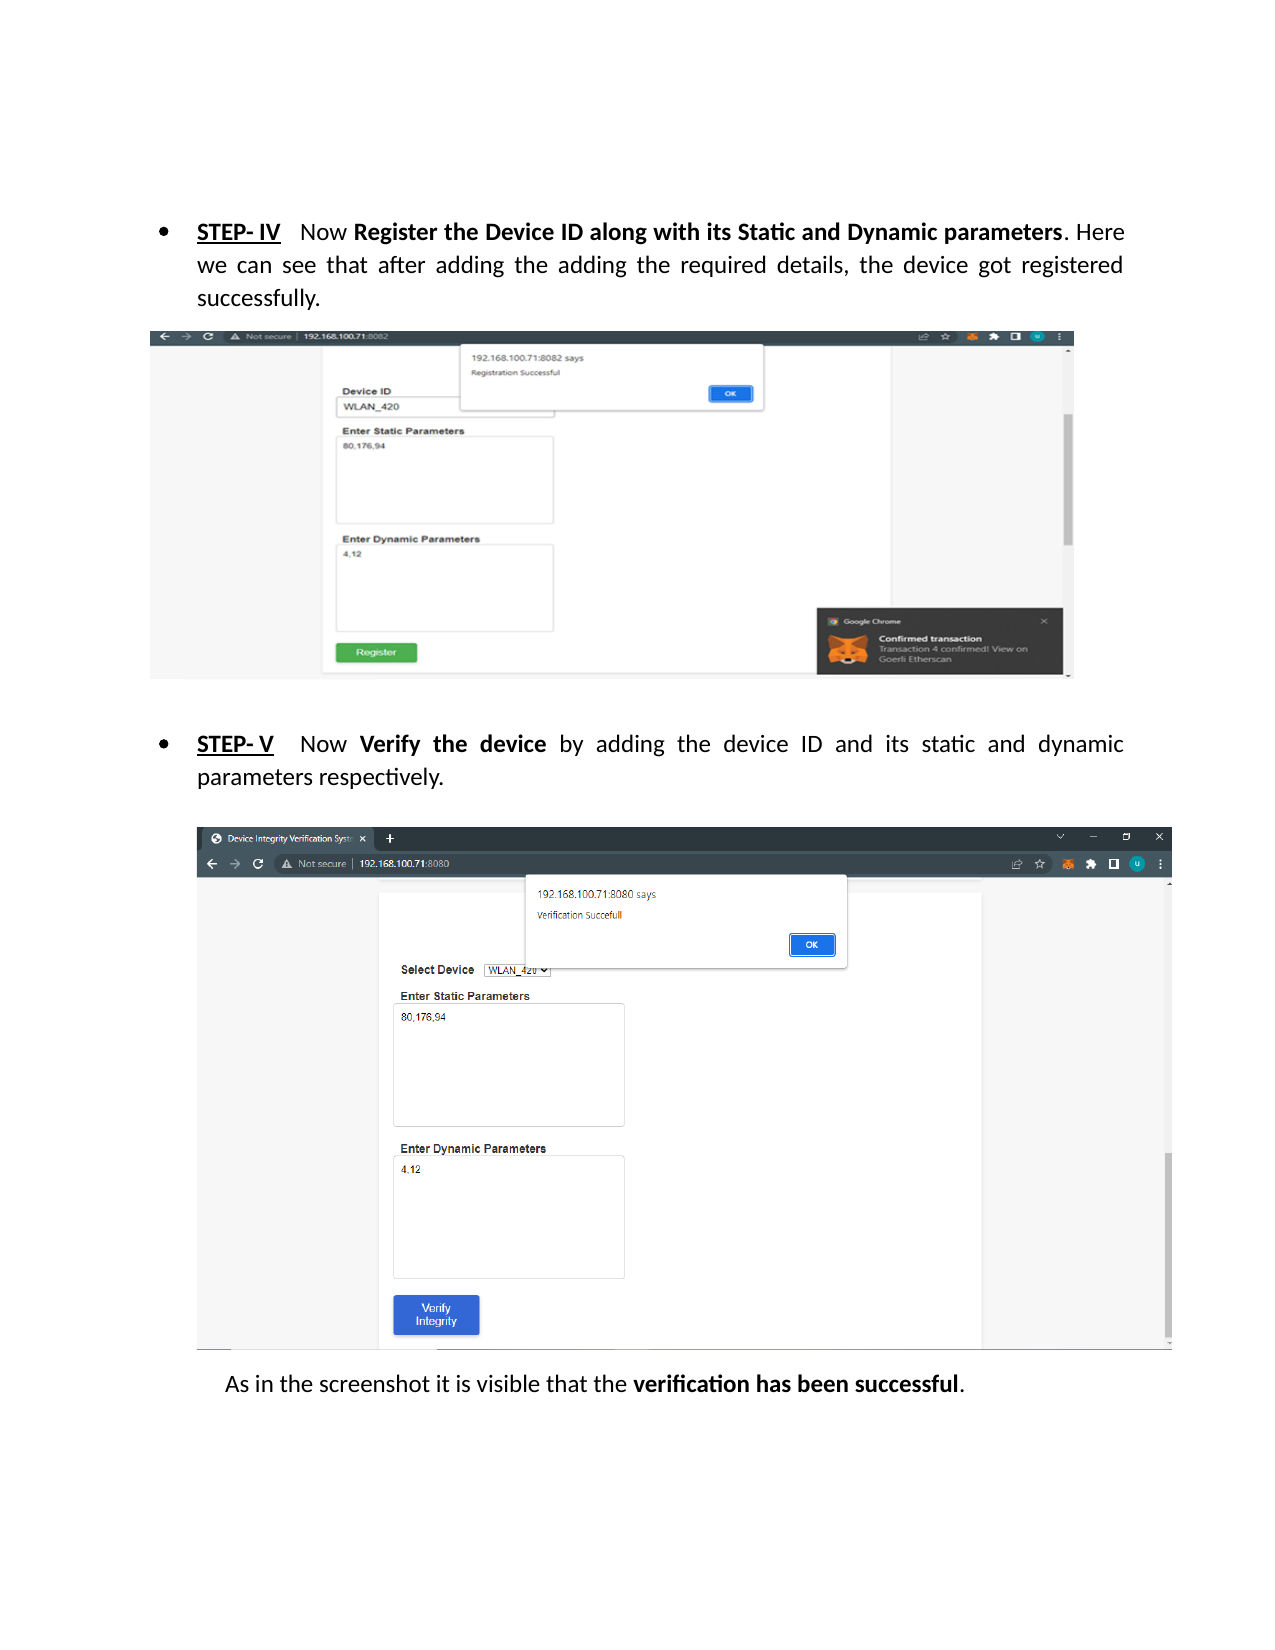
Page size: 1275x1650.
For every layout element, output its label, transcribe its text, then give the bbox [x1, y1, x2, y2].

text As in the screenshot it is visible that the verification has been successful. [225, 1368, 1125, 1399]
picture [150, 331, 1074, 680]
list STEP- V Now Verify the device by adding the device ID and its static and dynamic parameters respectively. [159, 728, 1125, 792]
list STEP- IV Now Register the Device ID along with its Static and Dynamic parameters. Here we can see that after adding the adding the required details, the device got registered successfully. [159, 216, 1125, 312]
picture [196, 827, 1172, 1350]
